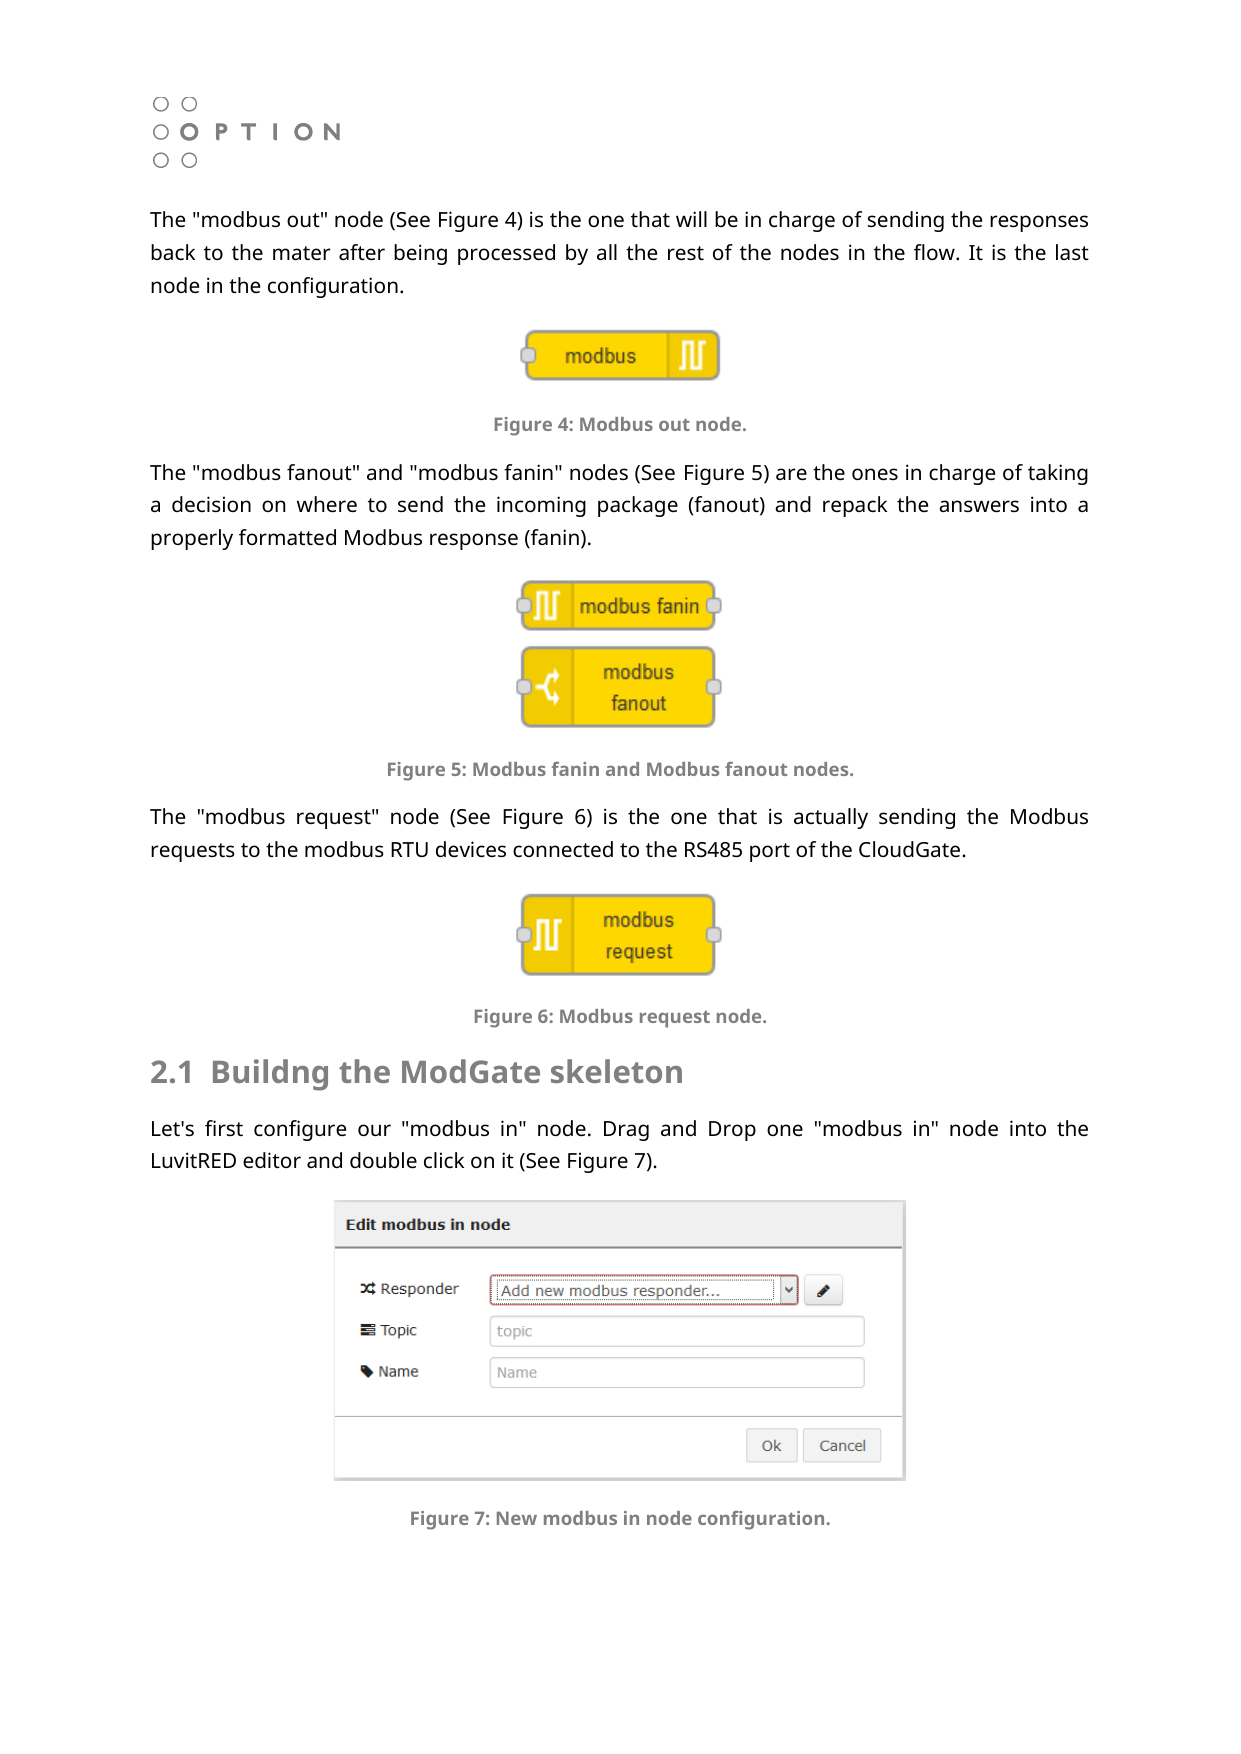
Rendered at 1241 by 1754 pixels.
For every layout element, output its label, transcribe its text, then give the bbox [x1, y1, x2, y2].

text The "modbus fanout" and "modbus fanin" nodes (See Figure 5) are the ones in charge of taking a decision on where to send the incoming package (fanout) and repack the answers into a properly formatted Modbus response (fanin). [150, 458, 1090, 552]
picture [153, 97, 340, 168]
picture [516, 324, 725, 387]
picture [515, 576, 725, 731]
text The "modbus request" node (See Figure 6) is the one that is actually sending the Modbus requests to the modbus RTU devices connected to the RS485 port of the CloudGate. [150, 802, 1090, 863]
picture [515, 888, 725, 979]
subtitle Buildng the ModGate skeleton [150, 1050, 1090, 1093]
text Let's first configure our "modbus in" node. Drag and Drop one "modbus in" node into the LuvitRED editor and double click on it (See Figure 7). [150, 1114, 1090, 1175]
text Figure 4: Modbus out node. [150, 412, 1090, 437]
picture [333, 1200, 907, 1481]
